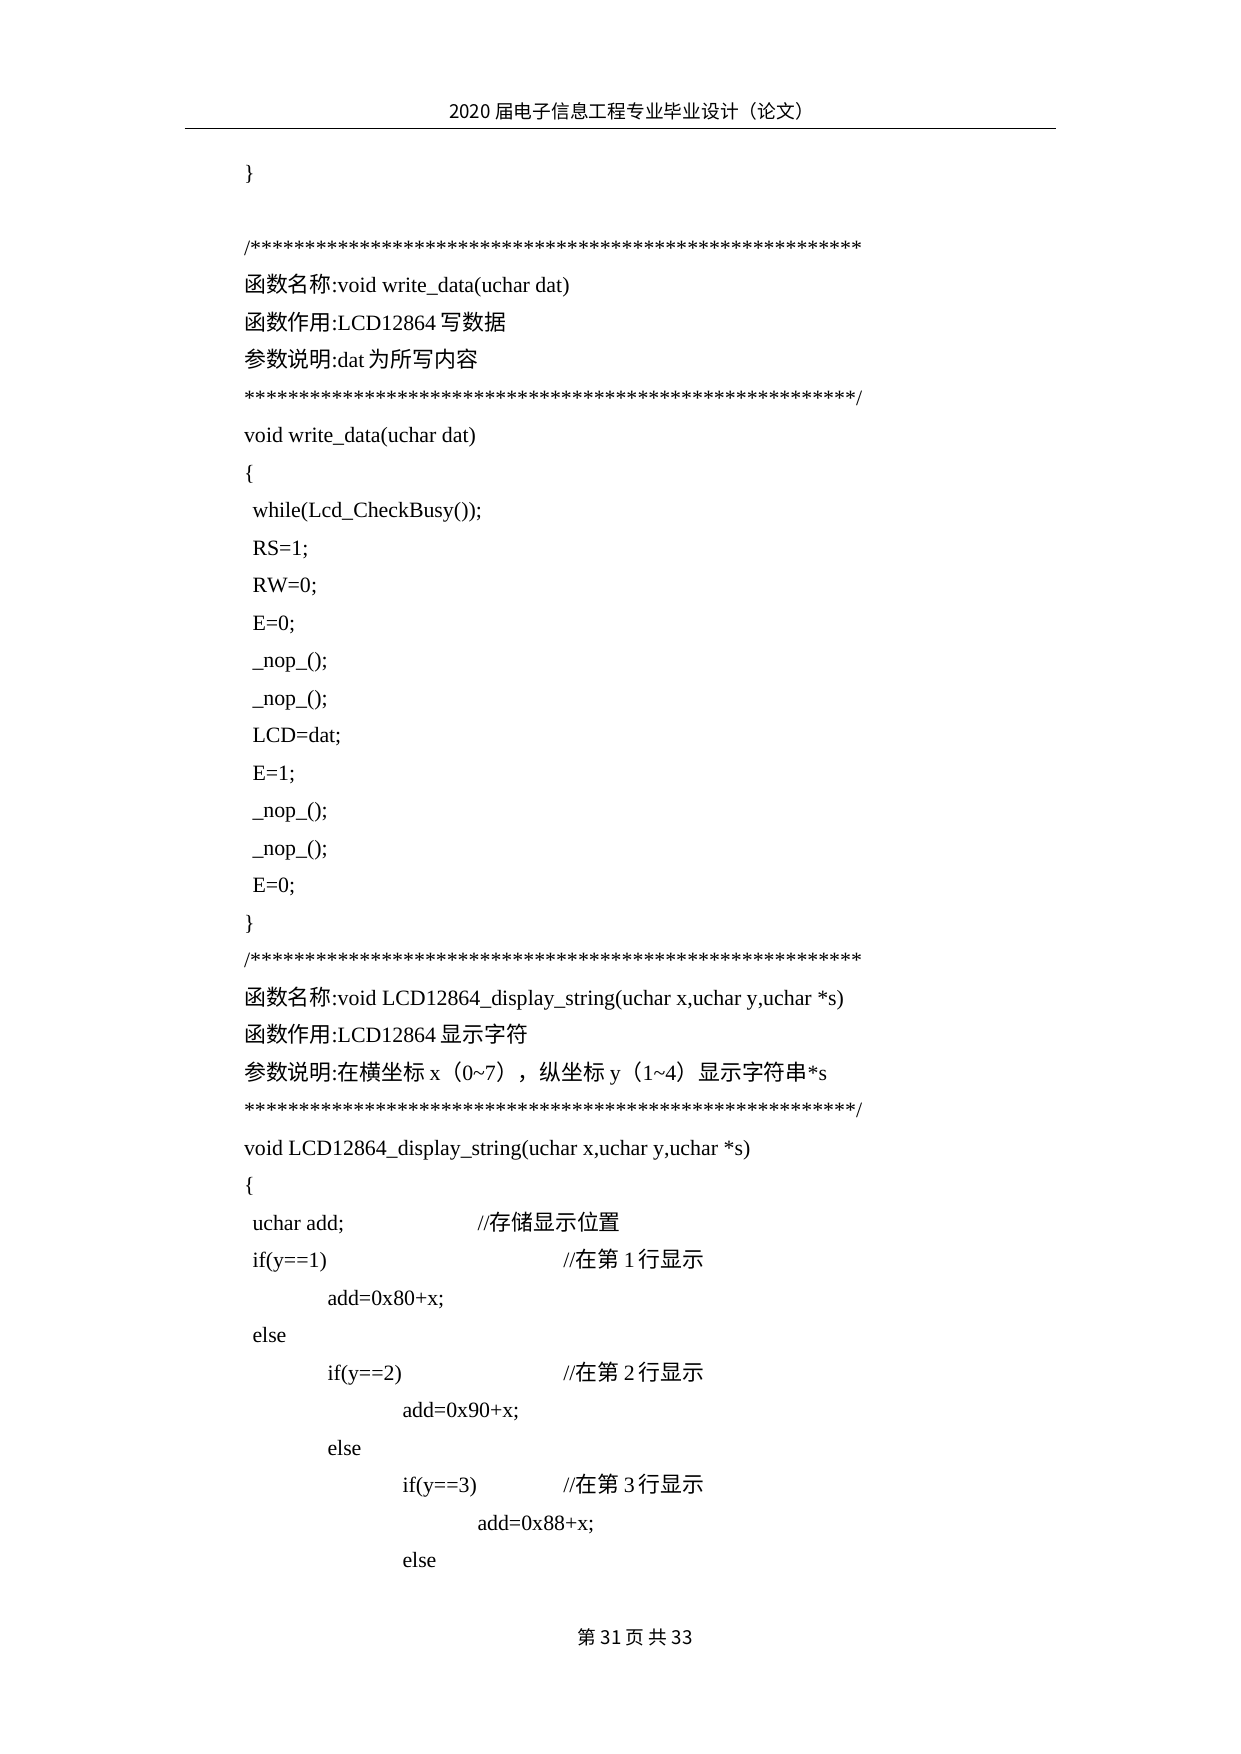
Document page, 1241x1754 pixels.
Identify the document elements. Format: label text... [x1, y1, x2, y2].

text else [200, 1312, 1110, 1350]
text 函数名称:void LCD12864_display_string(uchar x,uchar y,uchar *s) [200, 975, 1110, 1012]
text else [200, 1425, 1110, 1462]
text RS=1; [200, 525, 1110, 562]
text _nop_(); [200, 787, 1110, 825]
text /******************************************************** [200, 225, 1110, 262]
text 函数作用:LCD12864显示字符 [200, 1012, 1110, 1050]
text RW=0; [200, 562, 1110, 600]
text _nop_(); [200, 675, 1110, 712]
text 参数说明:在横坐标x（0~7），纵坐标y（1~4）显示字符串*s [200, 1050, 1110, 1087]
text { [200, 1162, 1110, 1200]
text if(y==1) //在第1行显示 [200, 1237, 1110, 1275]
text add=0x80+x; [200, 1275, 1110, 1312]
text add=0x90+x; [200, 1387, 1110, 1425]
text void LCD12864_display_string(uchar x,uchar y,uchar *s) [200, 1125, 1110, 1162]
text while(Lcd_CheckBusy()); [200, 487, 1110, 525]
text 参数说明:dat为所写内容 [200, 337, 1110, 375]
text void write_data(uchar dat) [200, 412, 1110, 450]
text } [200, 150, 1110, 187]
text ********************************************************/ [200, 375, 1110, 412]
text _nop_(); [200, 825, 1110, 862]
text 函数作用:LCD12864写数据 [200, 300, 1110, 337]
text if(y==3) //在第3行显示 [200, 1462, 1110, 1500]
text uchar add; //存储显示位置 [200, 1200, 1110, 1237]
text E=0; [200, 600, 1110, 637]
text { [200, 450, 1110, 487]
text else [200, 1537, 1110, 1575]
text if(y==2) //在第2行显示 [200, 1350, 1110, 1387]
text E=1; [200, 750, 1110, 787]
text } [200, 900, 1110, 937]
text LCD=dat; [200, 712, 1110, 750]
text /******************************************************** [200, 937, 1110, 975]
text E=0; [200, 862, 1110, 900]
text _nop_(); [200, 637, 1110, 675]
text 函数名称:void write_data(uchar dat) [200, 262, 1110, 300]
text ********************************************************/ [200, 1087, 1110, 1125]
text add=0x88+x; [200, 1500, 1110, 1537]
